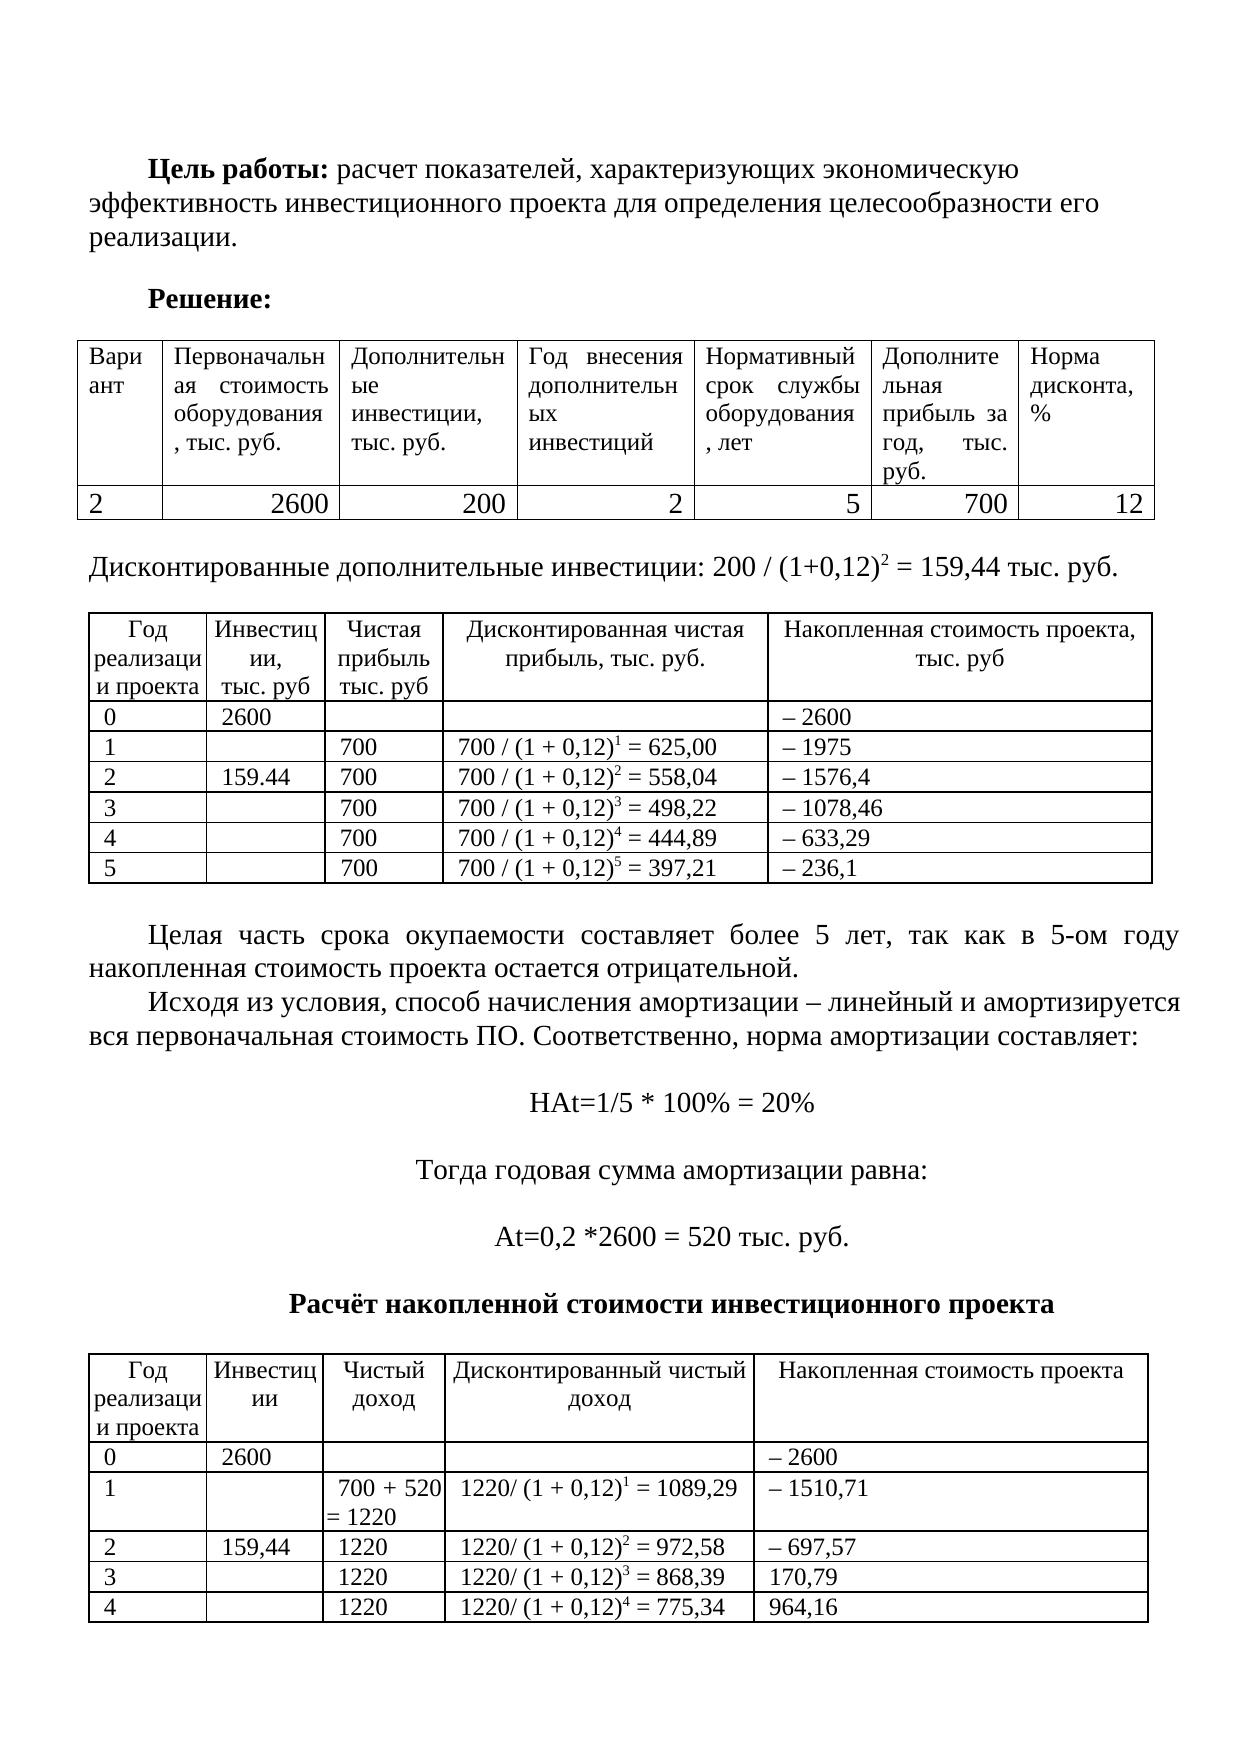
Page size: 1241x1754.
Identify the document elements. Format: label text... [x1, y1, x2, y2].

table_header Чистая прибыль тыс. руб [326, 614, 442, 700]
table_cell 4 [90, 1593, 206, 1621]
table_cell 700 / (1 + 0,12)4 = 444,89 [444, 823, 767, 852]
table_cell [207, 1473, 322, 1530]
table_cell 700 + 520 = 1220 [324, 1473, 444, 1530]
table_header Первоначальная стоимость оборудования, тыс. руб. [163, 341, 339, 485]
table_header Год внесения дополнительных инвестиций [518, 341, 694, 485]
table_header Накопленная стоимость проекта, тыс. руб [769, 614, 1151, 700]
table_cell 700 / (1 + 0,12)5 = 397,21 [444, 853, 767, 882]
table_cell 5 [90, 853, 206, 882]
text Цель работы: расчет показателей, характеризующих экономическую эффективность инвестиционного проекта для определения целесообразности его реализации. [89, 152, 1181, 252]
table_cell 159,44 [207, 1532, 322, 1561]
table_cell 700 [326, 793, 442, 821]
table_cell 700 [326, 823, 442, 852]
table_cell 1220/ (1 + 0,12)4 = 775,34 [446, 1593, 753, 1621]
table_cell 159.44 [207, 762, 324, 791]
table_cell 1 [90, 1473, 206, 1530]
table_cell [207, 732, 324, 761]
table_cell – 1576,4 [769, 762, 1151, 791]
table_cell 2 [90, 1532, 206, 1561]
table_cell 700 / (1 + 0,12)1 = 625,00 [444, 732, 767, 761]
text Целая часть срока окупаемости составляет более 5 лет, так как в 5-ом году накопленная стоимость проекта остается отрицательной. [89, 917, 1181, 984]
table_cell – 633,29 [769, 823, 1151, 852]
table_cell – 1975 [769, 732, 1151, 761]
text Дисконтированные дополнительные инвестиции: 200 / (1+0,12)2 = 159,44 тыс. руб. [89, 549, 1181, 583]
table_cell 2 [90, 762, 206, 791]
table_header Норма дисконта, % [1019, 341, 1154, 485]
table_cell 964,16 [755, 1593, 1147, 1621]
table_cell 0 [90, 702, 206, 730]
table_header Дисконтированный чистый доход [446, 1355, 753, 1441]
text Тогда годовая сумма амортизации равна: [89, 1152, 1181, 1185]
table_header Дисконтированная чистая прибыль, тыс. руб. [444, 614, 767, 700]
table_header Инвестиции [207, 1355, 322, 1441]
table_cell – 236,1 [769, 853, 1151, 882]
table_header Инвестиции, тыс. руб [207, 614, 324, 700]
table_cell – 697,57 [755, 1532, 1147, 1561]
table_cell 1220 [324, 1562, 444, 1591]
table_cell [444, 702, 767, 730]
table_cell 200 [340, 486, 517, 519]
table_cell 1220/ (1 + 0,12)3 = 868,39 [446, 1562, 753, 1591]
table_cell 1220 [324, 1532, 444, 1561]
table_cell [446, 1443, 753, 1471]
table_cell [207, 793, 324, 821]
table_cell – 1078,46 [769, 793, 1151, 821]
table_cell [326, 702, 442, 730]
table_cell – 1510,71 [755, 1473, 1147, 1530]
table_cell 12 [1019, 486, 1154, 519]
table_cell 2600 [163, 486, 339, 519]
table_cell 2 [78, 486, 162, 519]
table_cell 170,79 [755, 1562, 1147, 1591]
text Расчёт накопленной стоимости инвестиционного проекта [89, 1286, 1181, 1319]
table_cell 700 [872, 486, 1018, 519]
table_cell 1 [90, 732, 206, 761]
table_cell 3 [90, 793, 206, 821]
table_cell 1220 [324, 1593, 444, 1621]
table_header Год реализации проекта [90, 1355, 206, 1441]
text Решение: [89, 281, 1181, 315]
table_cell [207, 823, 324, 852]
table_cell [324, 1443, 444, 1471]
table_cell 2 [518, 486, 694, 519]
table_cell 3 [90, 1562, 206, 1591]
table_cell [207, 853, 324, 882]
table_cell 0 [90, 1443, 206, 1471]
table_cell 4 [90, 823, 206, 852]
table_header Чистый доход [324, 1355, 444, 1441]
table_cell 700 [326, 732, 442, 761]
table_cell 700 [326, 762, 442, 791]
table_cell 1220/ (1 + 0,12)1 = 1089,29 [446, 1473, 753, 1530]
table_cell – 2600 [769, 702, 1151, 730]
table_cell [207, 1562, 322, 1591]
table_cell 2600 [207, 1443, 322, 1471]
table_header Год реализации проекта [90, 614, 206, 700]
text НАt=1/5 * 100% = 20% [89, 1085, 1181, 1118]
table_cell 1220/ (1 + 0,12)2 = 972,58 [446, 1532, 753, 1561]
table_cell – 2600 [755, 1443, 1147, 1471]
table_header Вариант [78, 341, 162, 485]
table_header Дополнительная прибыль за год, тыс. руб. [872, 341, 1018, 485]
table_header Нормативный срок службы оборудования, лет [695, 341, 871, 485]
table_cell 700 [326, 853, 442, 882]
table_cell 700 / (1 + 0,12)2 = 558,04 [444, 762, 767, 791]
table_cell 2600 [207, 702, 324, 730]
table_header Накопленная стоимость проекта [755, 1355, 1147, 1441]
table_header Дополнительные инвестиции, тыс. руб. [340, 341, 517, 485]
text Аt=0,2 *2600 = 520 тыс. руб. [89, 1219, 1181, 1252]
table_cell 5 [695, 486, 871, 519]
text Исходя из условия, способ начисления амортизации – линейный и амортизируется вся первоначальная стоимость ПО. Соответственно, норма амортизации составляет: [89, 984, 1181, 1051]
table_cell 700 / (1 + 0,12)3 = 498,22 [444, 793, 767, 821]
table_cell [207, 1593, 322, 1621]
